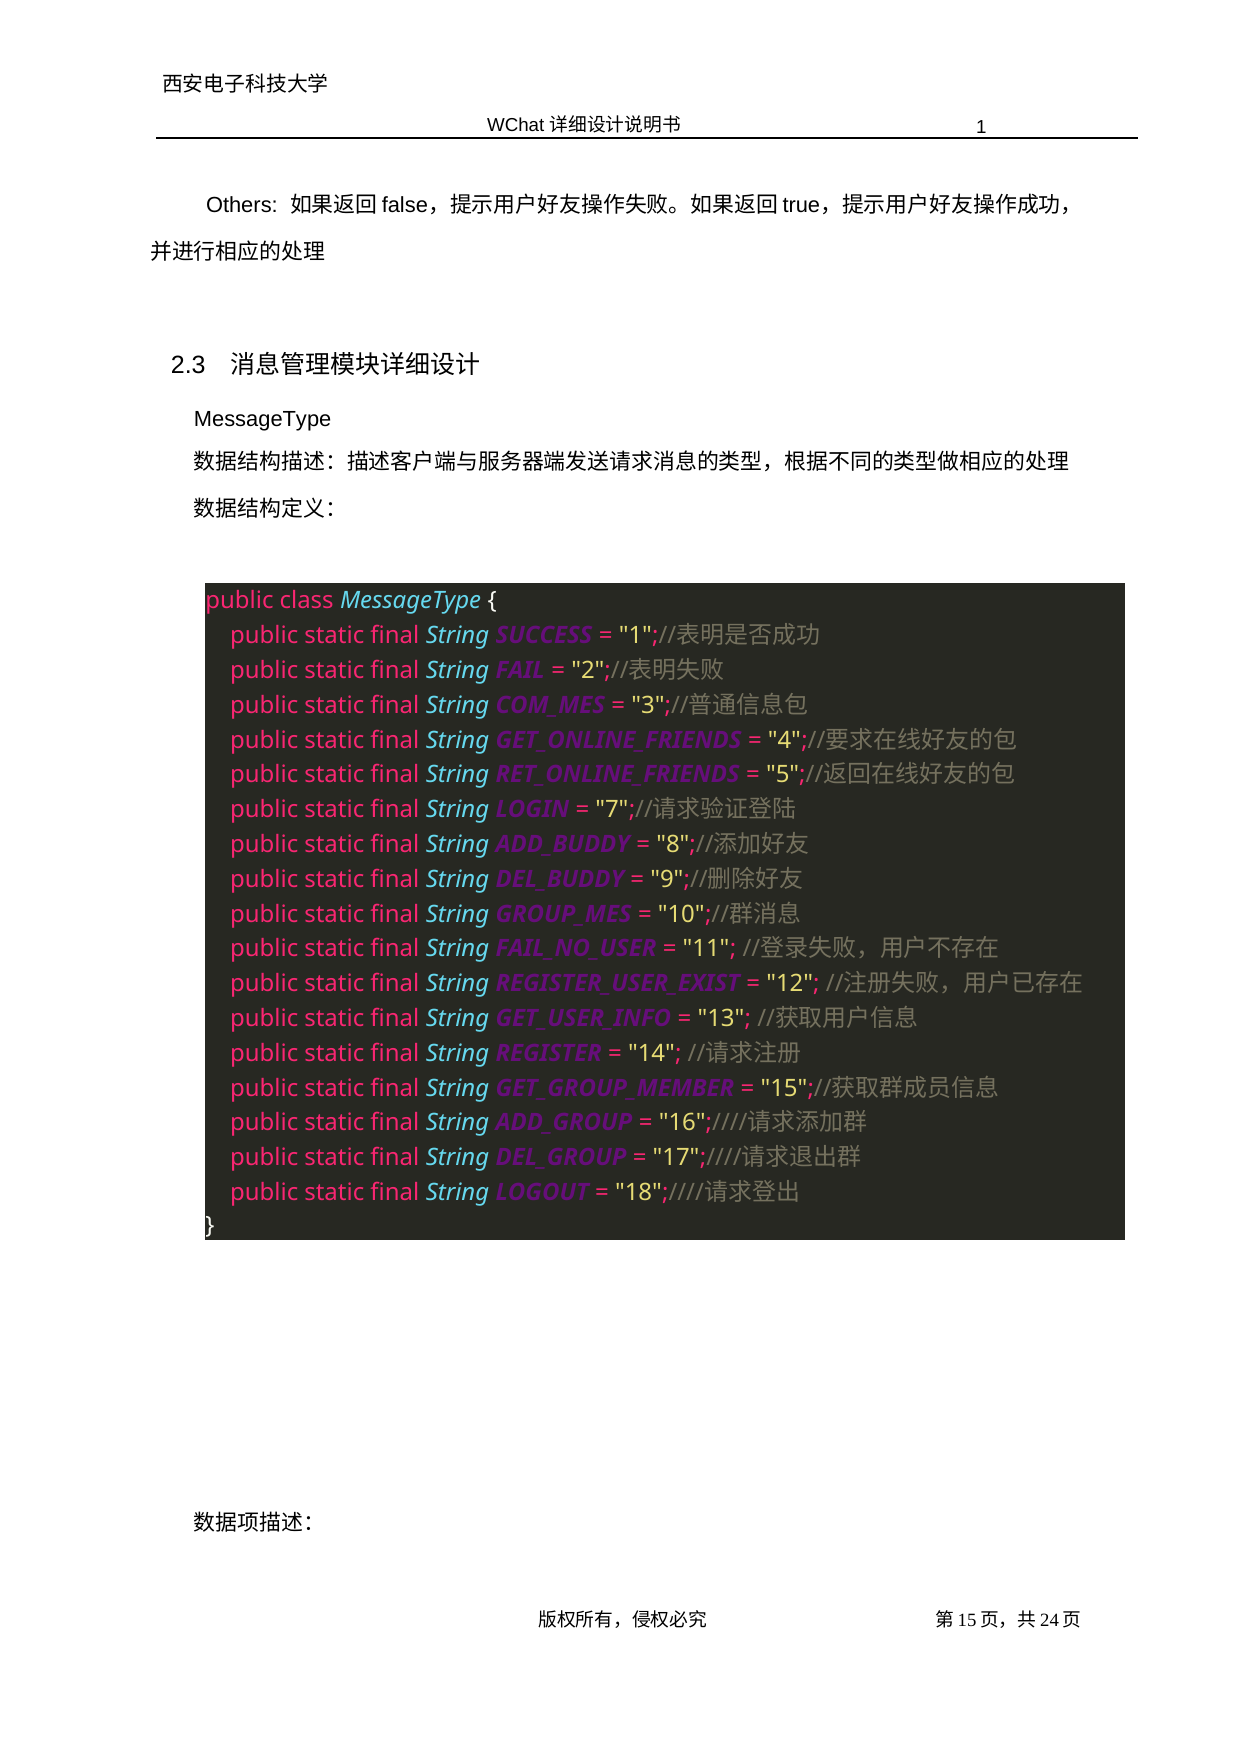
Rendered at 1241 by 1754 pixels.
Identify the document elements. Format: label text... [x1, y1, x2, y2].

subtitle 消息管理模块详细设计 [171, 344, 1090, 381]
text 数据项描述： [150, 1505, 1090, 1537]
text Others: 如果返回false，提示用户好友操作失败。如果返回true，提示用户好友操作成功，并进行相应的处理 [150, 187, 1090, 266]
text 数据结构定义： [150, 491, 1090, 523]
text 数据结构描述：描述客户端与服务器端发送请求消息的类型，根据不同的类型做相应的处理 [150, 444, 1090, 475]
text MessageType [150, 406, 1090, 431]
